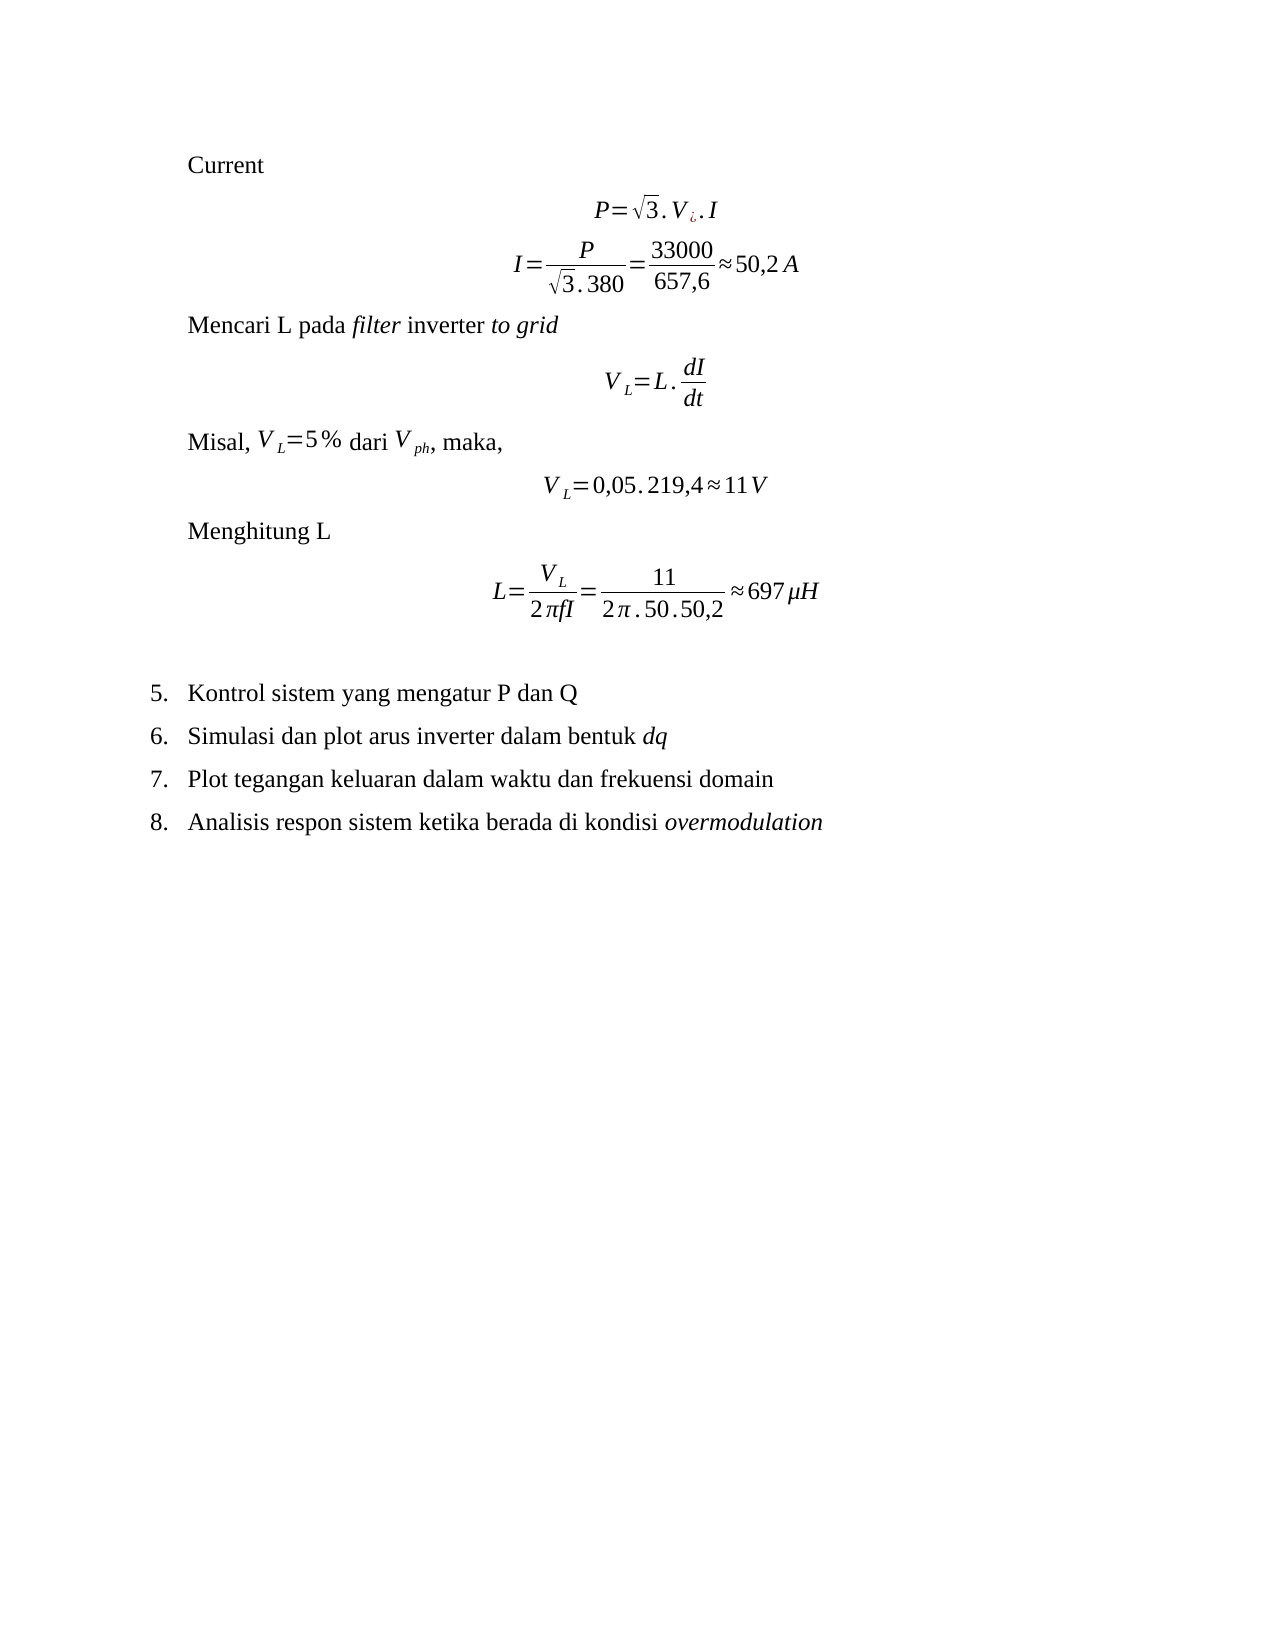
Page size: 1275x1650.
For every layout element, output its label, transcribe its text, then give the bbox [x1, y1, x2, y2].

list Mencari L pada filter inverter to grid [187, 311, 1125, 339]
list Kontrol sistem yang mengatur P dan Q [150, 678, 1125, 707]
list Plot tegangan keluaran dalam waktu dan frekuensi domain [150, 764, 1125, 793]
list Simulasi dan plot arus inverter dalam bentuk dq [150, 721, 1125, 750]
list Misal, dari , maka, [187, 426, 1125, 457]
list Current [187, 150, 1125, 179]
list Analisis respon sistem ketika berada di kondisi overmodulation [150, 807, 1125, 836]
list Menghitung L [187, 516, 1125, 545]
